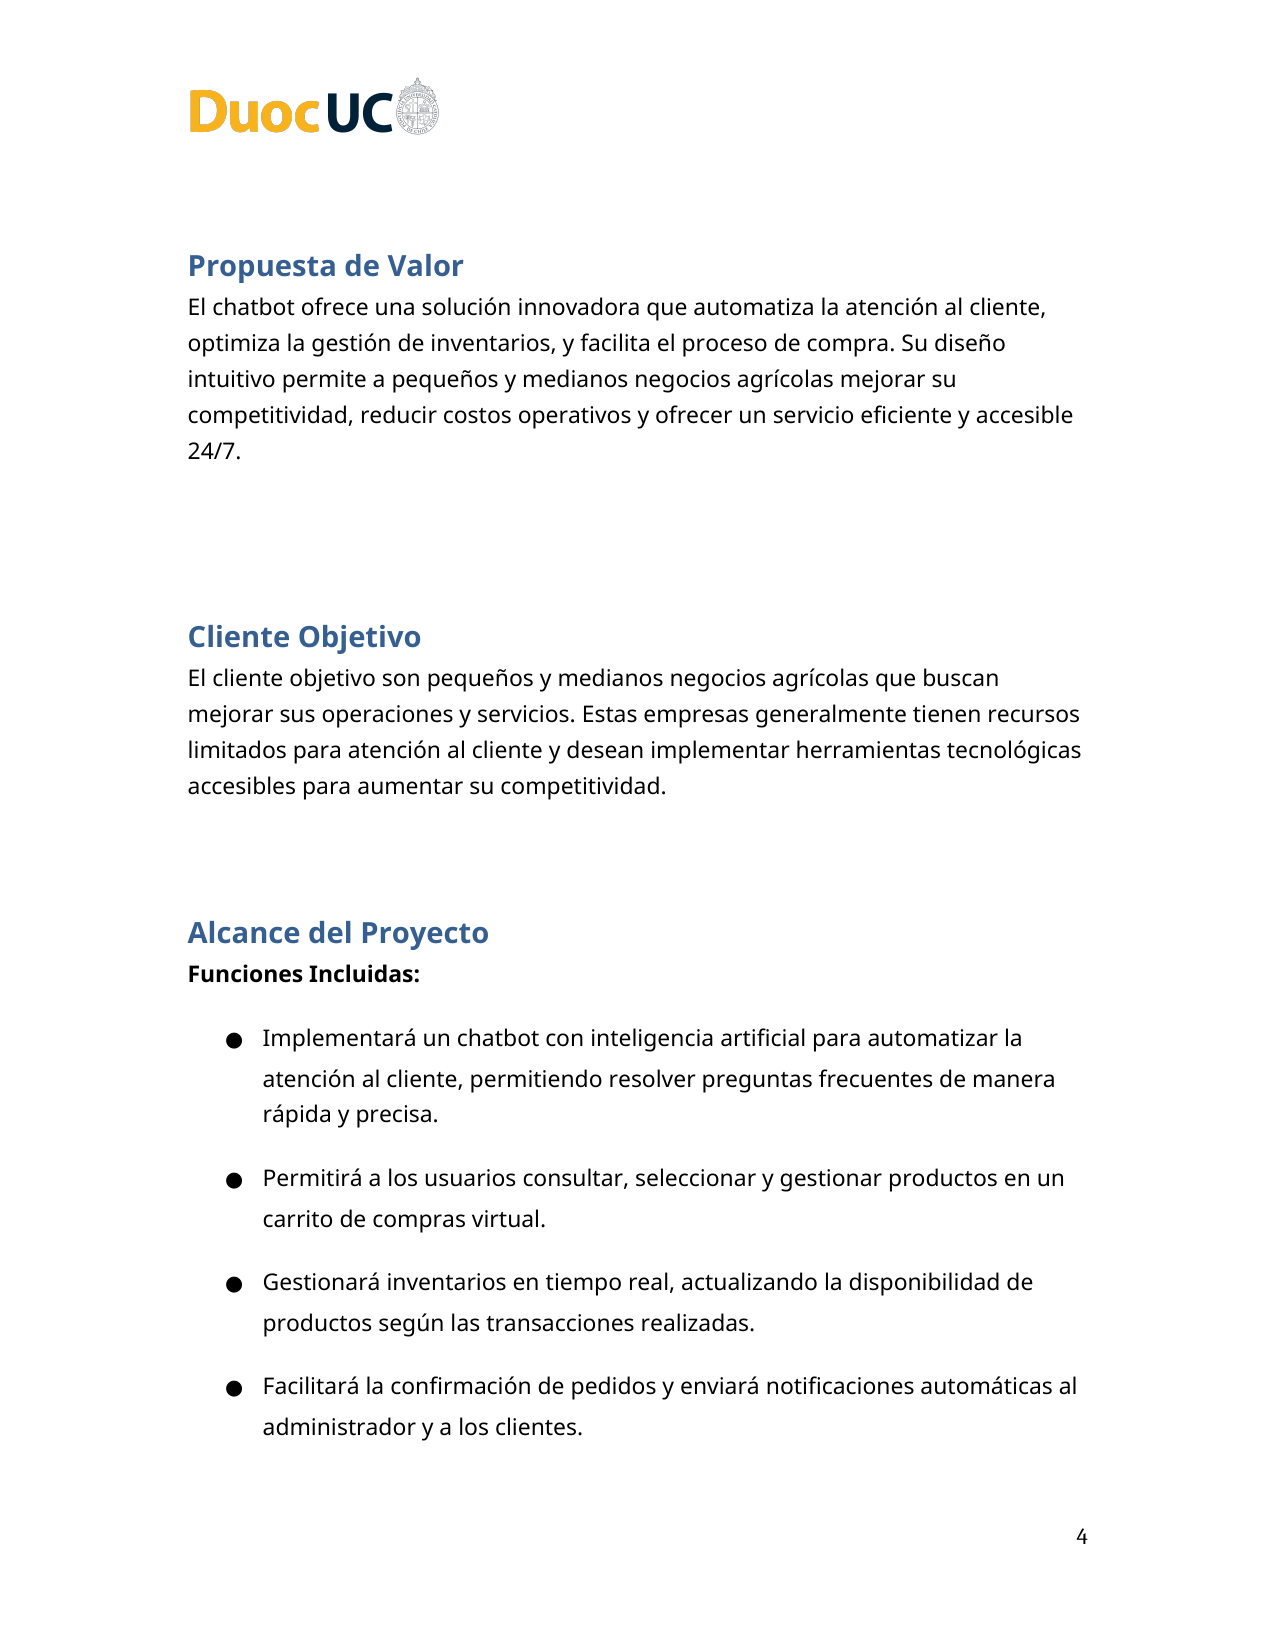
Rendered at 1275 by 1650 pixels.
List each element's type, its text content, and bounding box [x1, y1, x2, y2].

list Facilitará la confirmación de pedidos y enviará notificaciones automáticas al administrador y a los clientes. [225, 1363, 1087, 1442]
list Permitirá a los usuarios consultar, seleccionar y gestionar productos en un carrito de compras virtual. [225, 1155, 1087, 1234]
text El chatbot ofrece una solución innovadora que automatiza la atención al cliente, optimiza la gestión de inventarios, y facilita el proceso de compra. Su diseño intuitivo permite a pequeños y medianos negocios agrícolas mejorar su competitividad, reducir costos operativos y ofrecer un servicio eficiente y accesible 24/7. [187, 291, 1087, 466]
list Implementará un chatbot con inteligencia artificial para automatizar la atención al cliente, permitiendo resolver preguntas frecuentes de manera rápida y precisa. [225, 1015, 1087, 1130]
subtitle Cliente Objetivo [187, 617, 1087, 656]
text El cliente objetivo son pequeños y medianos negocios agrícolas que buscan mejorar sus operaciones y servicios. Estas empresas generalmente tienen recursos limitados para atención al cliente y desean implementar herramientas tecnológicas accesibles para aumentar su competitividad. [187, 662, 1087, 801]
list Gestionará inventarios en tiempo real, actualizando la disponibilidad de productos según las transacciones realizadas. [225, 1259, 1087, 1338]
text Funciones Incluidas: [187, 958, 1087, 989]
picture [187, 75, 442, 138]
subtitle Propuesta de Valor [187, 246, 1087, 285]
subtitle Alcance del Proyecto [187, 913, 1087, 952]
